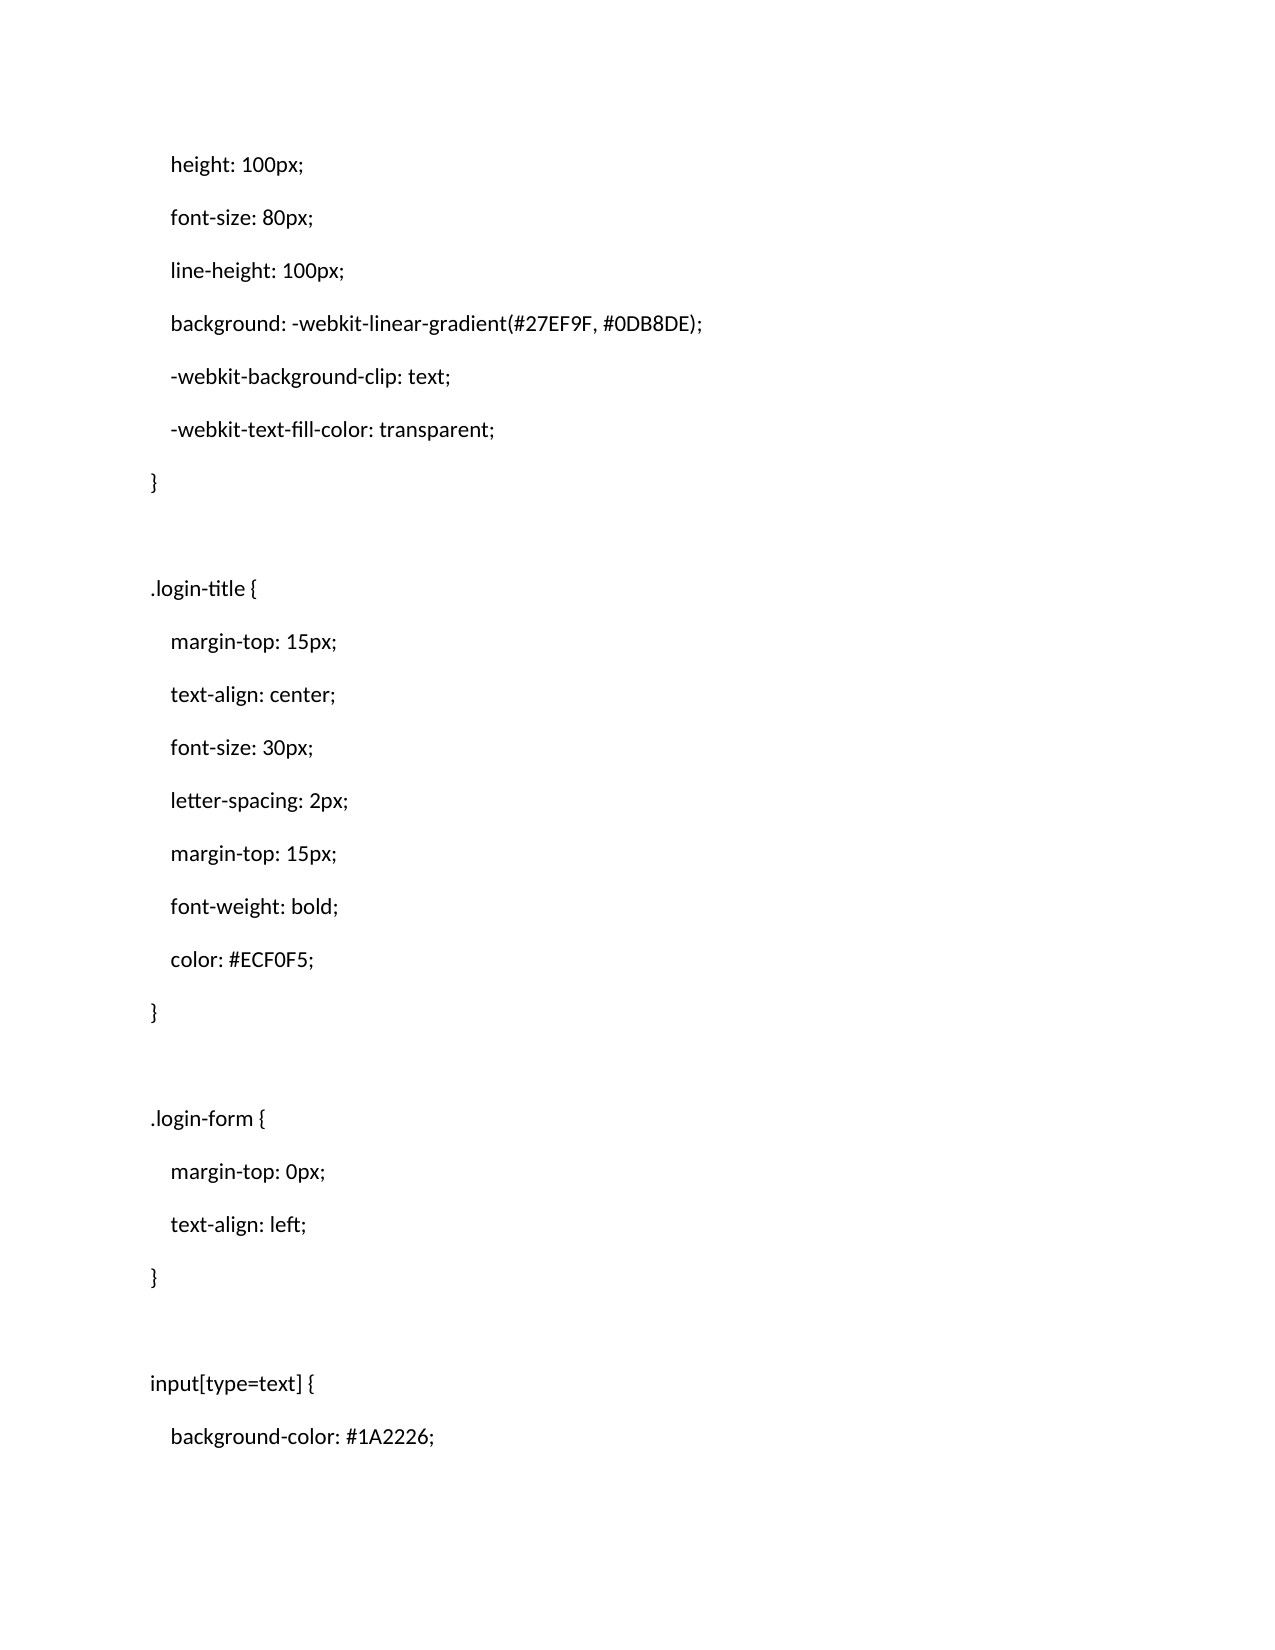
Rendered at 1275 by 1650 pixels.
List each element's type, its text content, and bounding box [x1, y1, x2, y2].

text text-align: center; [150, 680, 1125, 708]
text margin-top: 15px; [150, 627, 1125, 655]
text input[type=text] { [150, 1369, 1125, 1397]
text height: 100px; [150, 150, 1125, 178]
text margin-top: 15px; [150, 839, 1125, 867]
text background: -webkit-linear-gradient(#27EF9F, #0DB8DE); [150, 309, 1125, 337]
text text-align: left; [150, 1210, 1125, 1238]
text font-weight: bold; [150, 892, 1125, 920]
text -webkit-text-fill-color: transparent; [150, 415, 1125, 443]
text } [150, 998, 1125, 1026]
text background-color: #1A2226; [150, 1422, 1125, 1451]
text font-size: 80px; [150, 203, 1125, 231]
text } [150, 468, 1125, 496]
text margin-top: 0px; [150, 1157, 1125, 1185]
text font-size: 30px; [150, 733, 1125, 761]
text -webkit-background-clip: text; [150, 362, 1125, 390]
text color: #ECF0F5; [150, 945, 1125, 973]
text line-height: 100px; [150, 256, 1125, 284]
text } [150, 1263, 1125, 1291]
text letter-spacing: 2px; [150, 786, 1125, 814]
text .login-form { [150, 1104, 1125, 1132]
text .login-title { [150, 574, 1125, 602]
